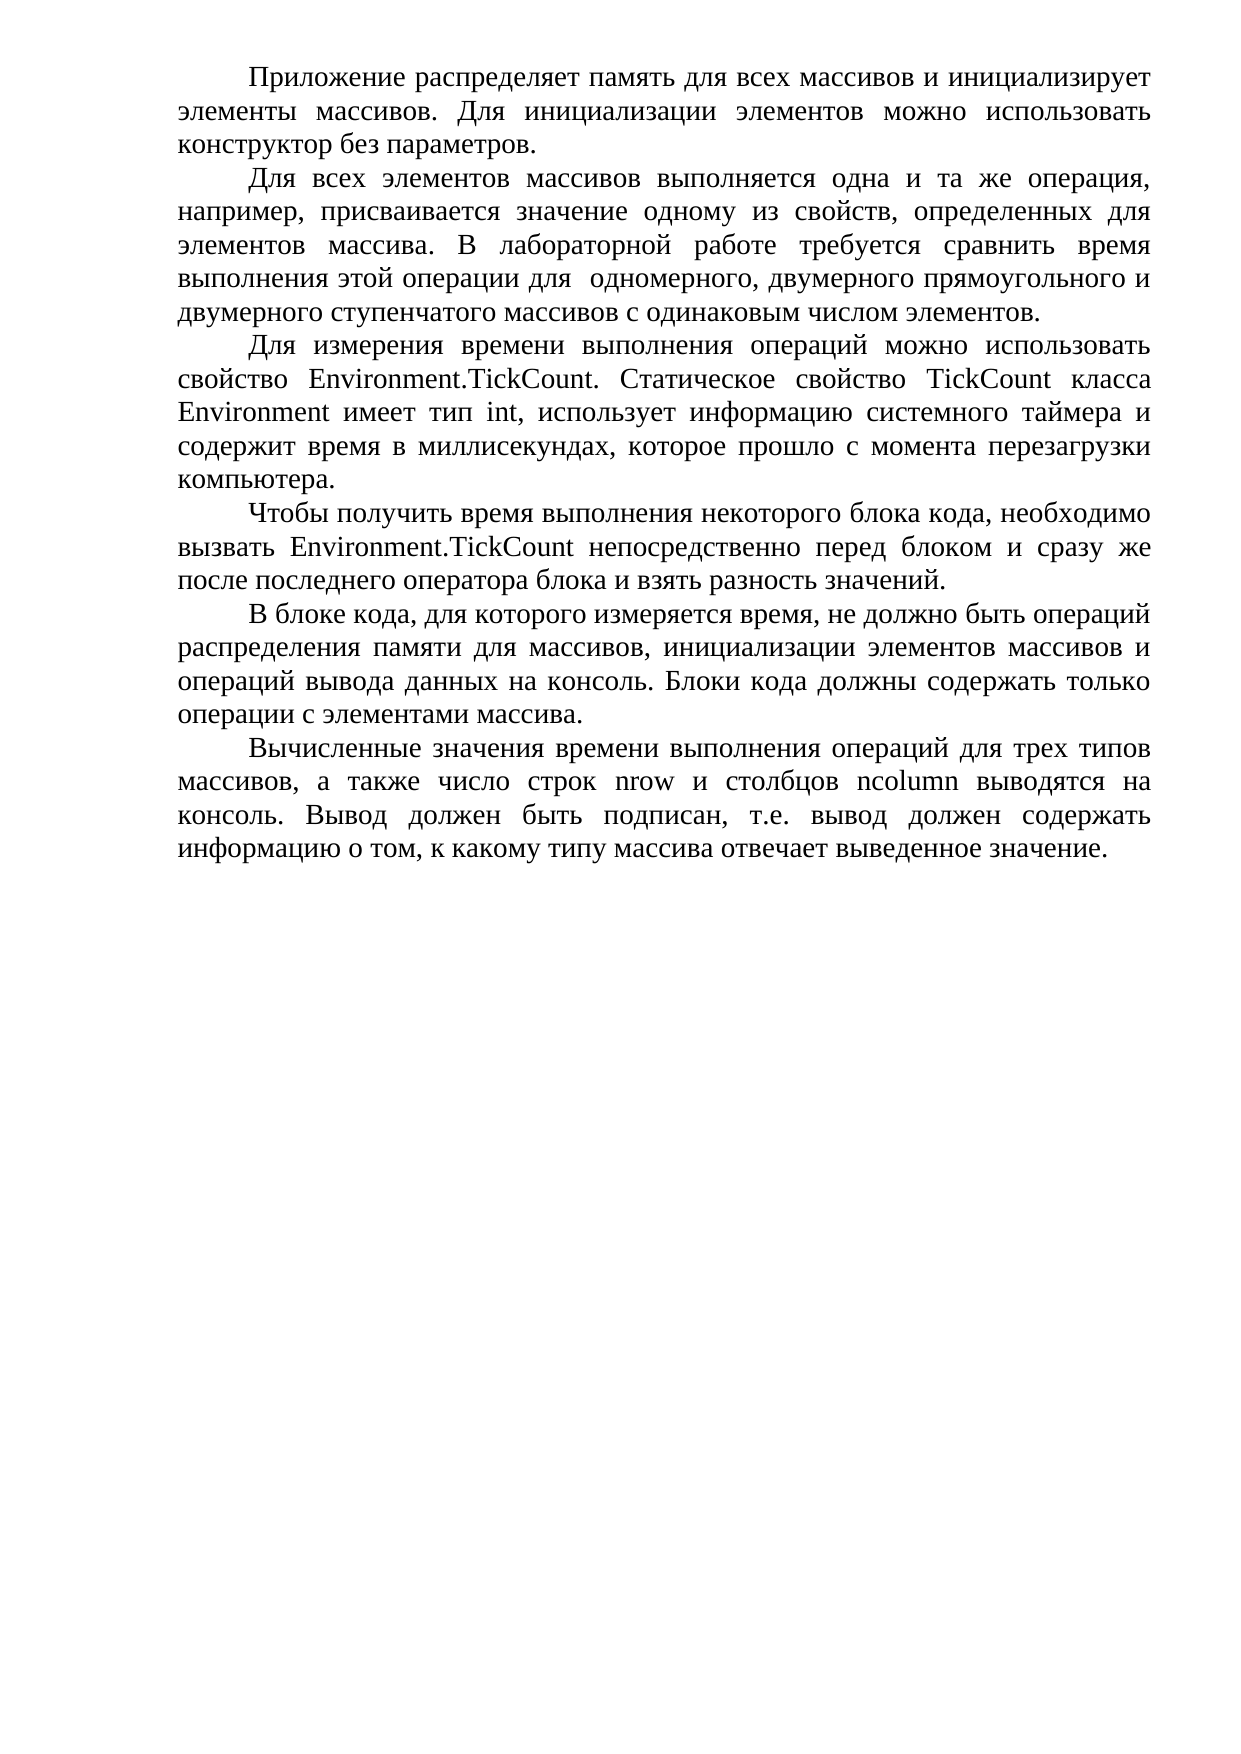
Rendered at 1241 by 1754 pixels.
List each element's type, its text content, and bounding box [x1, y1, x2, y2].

text Приложение распределяет память для всех массивов и инициализирует элементы массивов. Для инициализации элементов можно использовать конструктор без параметров. [177, 59, 1152, 160]
text Вычисленные значения времени выполнения операций для трех типов массивов, а также число строк nrow и столбцов ncolumn выводятся на консоль. Вывод должен быть подписан, т.е. вывод должен содержать информацию о том, к какому типу массива отвечает выведенное значение. [177, 730, 1152, 864]
text Для измерения времени выполнения операций можно использовать свойство Environment.TickCount. Cтатическое свойство TickCount класса Environment имеет тип int, использует информацию системного таймера и содержит время в миллисекундах, которое прошло с момента перезагрузки компьютера. [177, 327, 1152, 495]
text Чтобы получить время выполнения некоторого блока кода, необходимо вызвать Environment.TickCount непосредственно перед блоком и сразу же после последнего оператора блока и взять разность значений. [177, 495, 1152, 596]
text Для всех элементов массивов выполняется одна и та же операция, например, присваивается значение одному из свойств, определенных для элементов массива. В лабораторной работе требуется сравнить время выполнения этой операции для одномерного, двумерного прямоугольного и двумерного ступенчатого массивов с одинаковым числом элементов. [177, 160, 1152, 327]
text В блоке кода, для которого измеряется время, не должно быть операций распределения памяти для массивов, инициализации элементов массивов и операций вывода данных на консоль. Блоки кода должны содержать только операции с элементами массива. [177, 596, 1152, 730]
